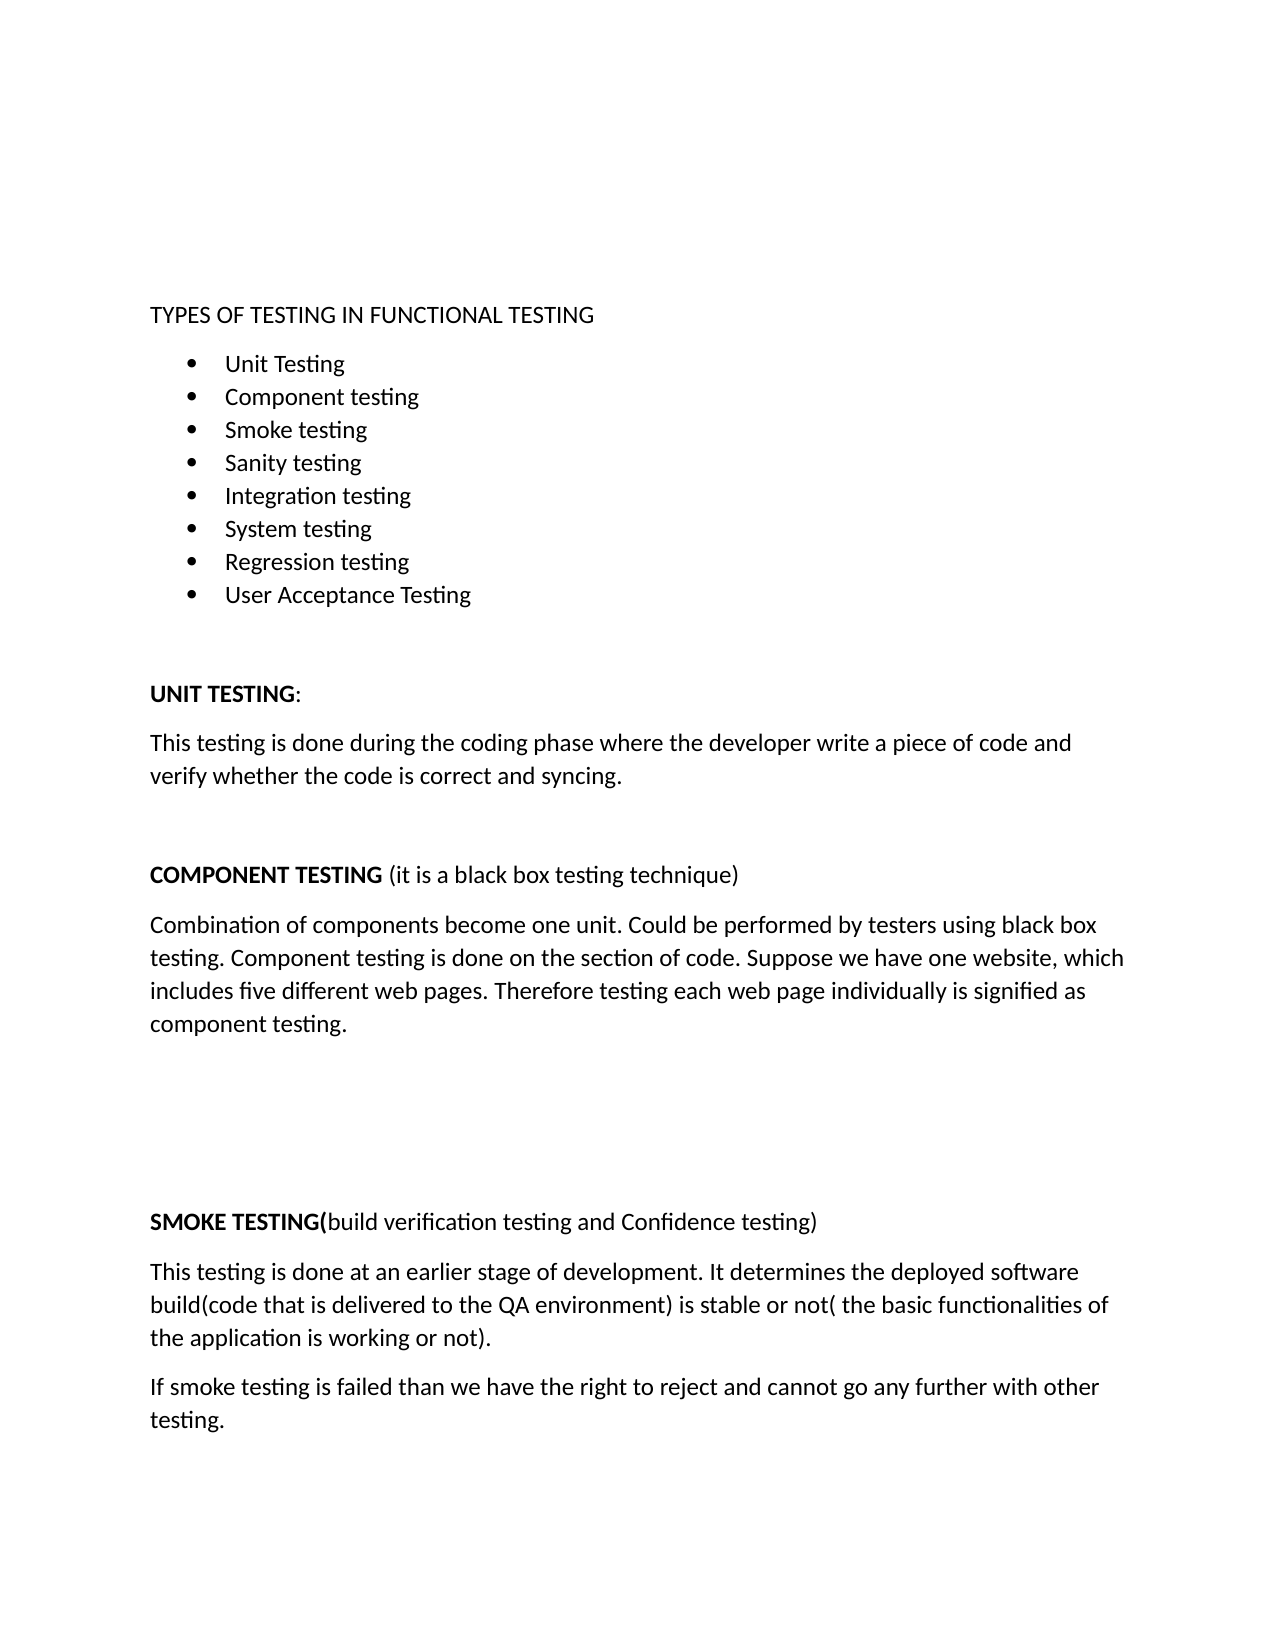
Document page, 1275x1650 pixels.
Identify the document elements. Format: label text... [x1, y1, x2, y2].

list Unit Testing [187, 348, 1125, 379]
list Sanity testing [187, 447, 1125, 478]
list System testing [187, 513, 1125, 543]
text UNIT TESTING: [150, 678, 1125, 708]
list Regression testing [187, 546, 1125, 576]
text If smoke testing is failed than we have the right to reject and cannot go any further with other testing. [150, 1371, 1125, 1435]
list Component testing [187, 381, 1125, 412]
list Smoke testing [187, 414, 1125, 445]
text TYPES OF TESTING IN FUNCTIONAL TESTING [150, 299, 1125, 329]
text This testing is done during the coding phase where the developer write a piece of code and verify whether the code is correct and syncing. [150, 727, 1125, 791]
text COMPONENT TESTING (it is a black box testing technique) [150, 859, 1125, 890]
list Integration testing [187, 480, 1125, 511]
text SMOKE TESTING(build verification testing and Confidence testing) [150, 1206, 1125, 1237]
list User Acceptance Testing [187, 579, 1125, 609]
text Combination of components become one unit. Could be performed by testers using black box testing. Component testing is done on the section of code. Suppose we have one website, which includes five different web pages. Therefore testing each web page individually is signified as component testing. [150, 909, 1125, 1038]
text This testing is done at an earlier stage of development. It determines the deployed software build(code that is delivered to the QA environment) is stable or not( the basic functionalities of the application is working or not). [150, 1256, 1125, 1352]
